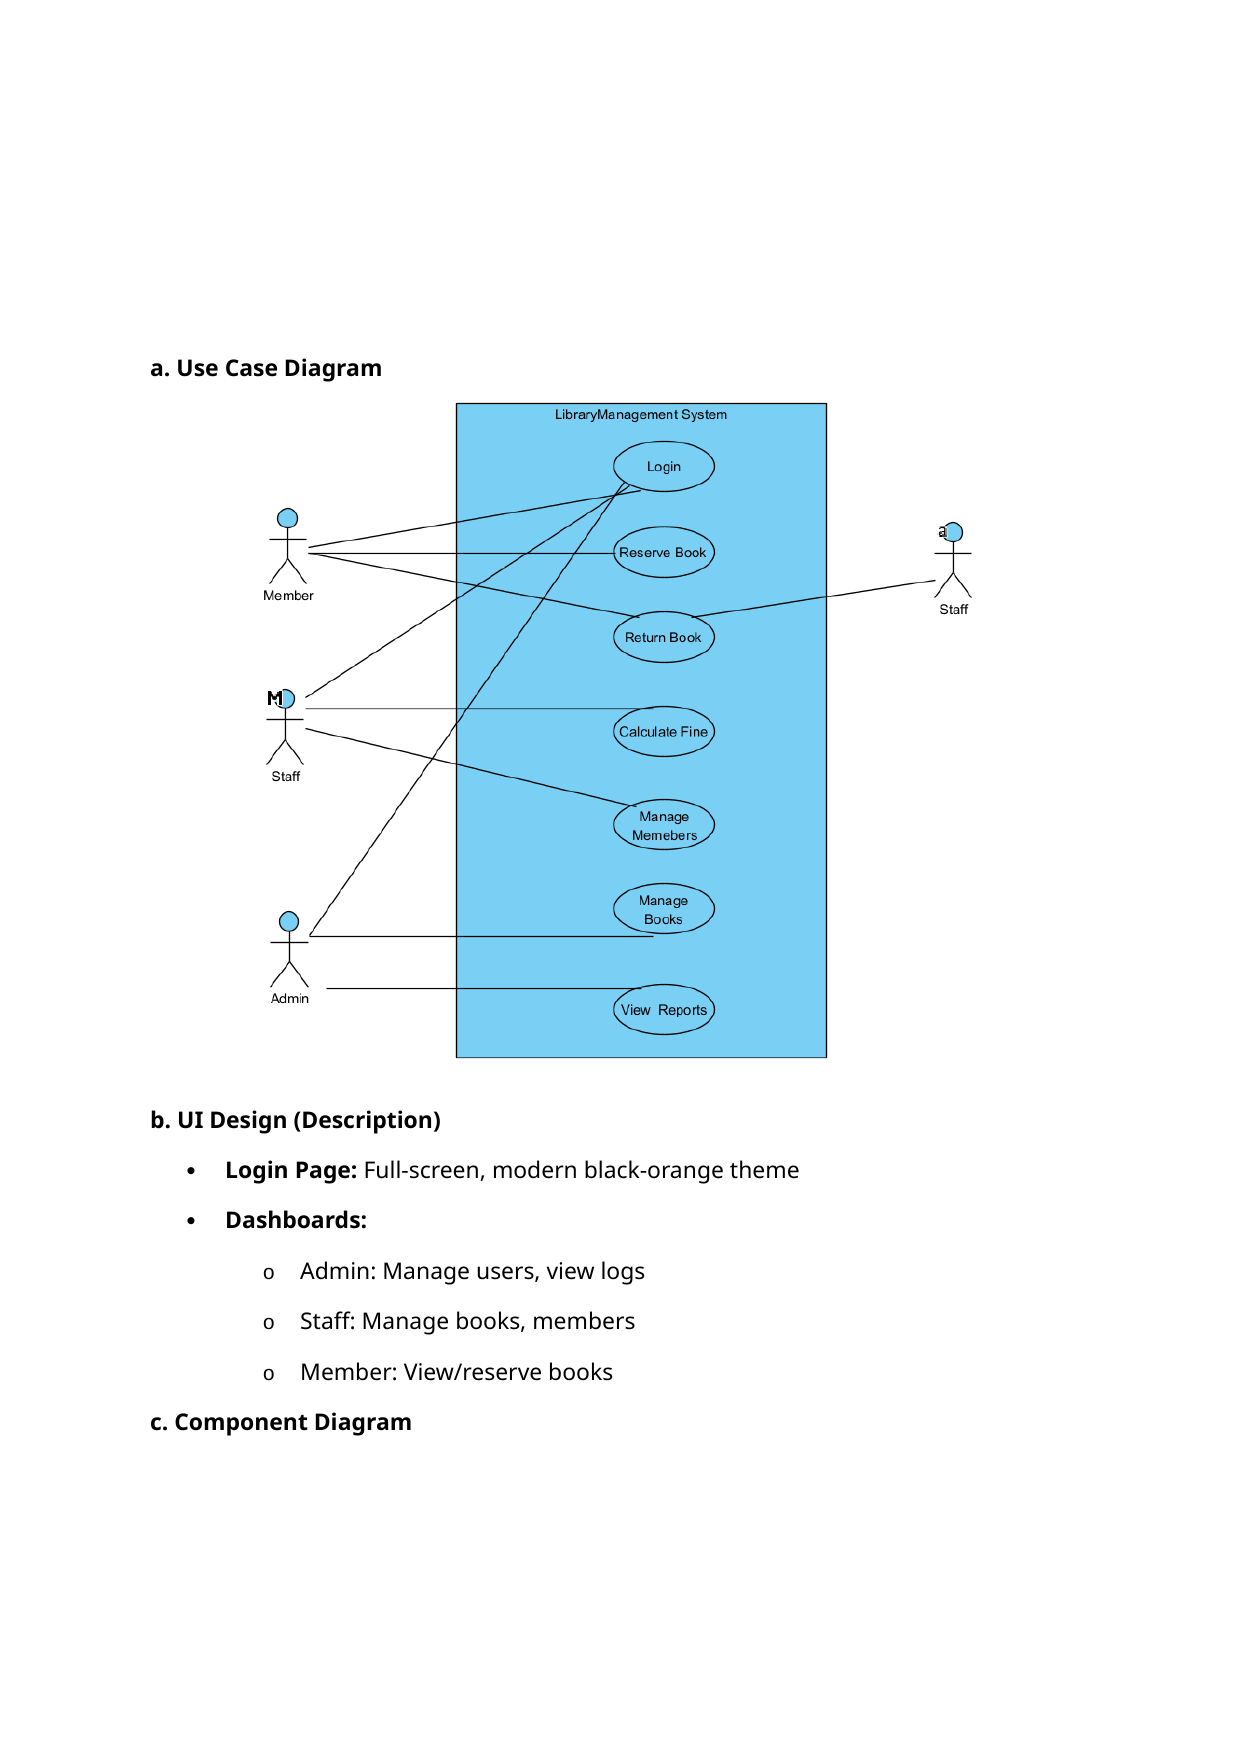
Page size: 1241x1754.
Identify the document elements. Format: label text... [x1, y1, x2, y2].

list Staff: Manage books, members [262, 1305, 1090, 1336]
list Admin: Manage users, view logs [262, 1255, 1090, 1286]
list Dashboards: [187, 1204, 1090, 1236]
list Login Page: Full-screen, modern black-orange theme [187, 1154, 1090, 1185]
text a. Use Case Diagram [150, 352, 1090, 383]
list Member: View/reserve books [262, 1356, 1090, 1387]
picture [150, 402, 1091, 1085]
text c. Component Diagram [150, 1406, 1090, 1437]
text b. UI Design (Description) [150, 1103, 1090, 1135]
